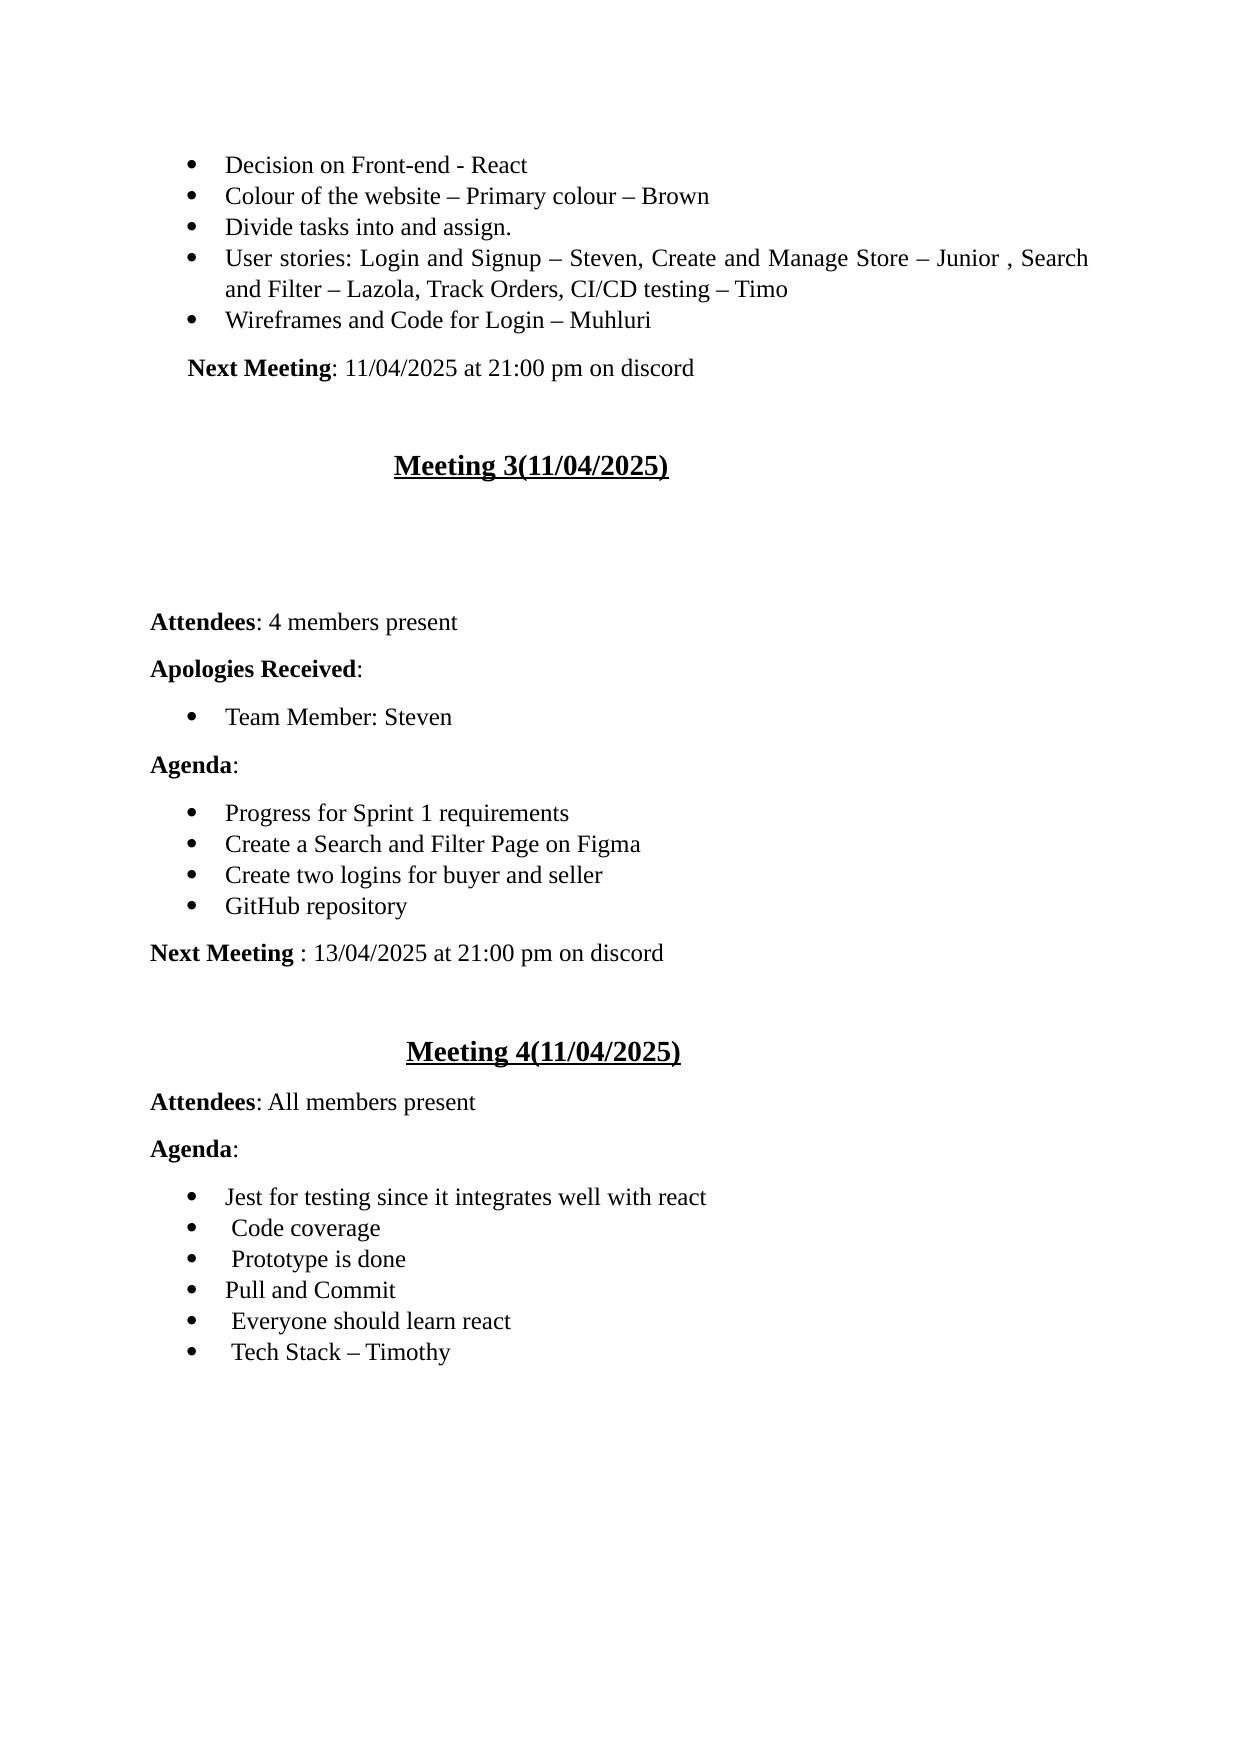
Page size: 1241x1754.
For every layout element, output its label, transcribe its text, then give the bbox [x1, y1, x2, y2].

list Everyone should learn react [187, 1306, 1090, 1335]
list Jest for testing since it integrates well with react [187, 1182, 1090, 1211]
text Meeting 4(11/04/2025) [375, 1034, 1090, 1067]
list Decision on Front-end - React [187, 150, 1090, 179]
list Team Member: Steven [187, 702, 1090, 731]
list Code coverage [187, 1213, 1090, 1242]
text Apologies Received: [150, 654, 1090, 683]
text Next Meeting : 13/04/2025 at 21:00 pm on discord [150, 938, 1090, 967]
list Colour of the website – Primary colour – Brown [187, 181, 1090, 210]
list Tech Stack – Timothy [187, 1337, 1090, 1366]
list Progress for Sprint 1 requirements [187, 798, 1090, 826]
list Create a Search and Filter Page on Figma [187, 829, 1090, 857]
list GitHub repository [187, 891, 1090, 919]
text Agenda: [150, 1134, 1090, 1163]
text Attendees: All members present [150, 1087, 1090, 1115]
list Divide tasks into and assign. [187, 212, 1090, 241]
list Prototype is done [187, 1244, 1090, 1273]
text Attendees: 4 members present [150, 607, 1090, 636]
text Agenda: [150, 750, 1090, 779]
text Meeting 3(11/04/2025) [150, 448, 1090, 482]
list Wireframes and Code for Login – Muhluri [187, 305, 1090, 334]
list User stories: Login and Signup – Steven, Create and Manage Store – Junior , Search and Filter – Lazola, Track Orders, CI/CD testing – Timo [187, 243, 1090, 303]
list Create two logins for buyer and seller [187, 860, 1090, 888]
text Next Meeting: 11/04/2025 at 21:00 pm on discord [187, 353, 1090, 382]
list Pull and Commit [187, 1275, 1090, 1304]
